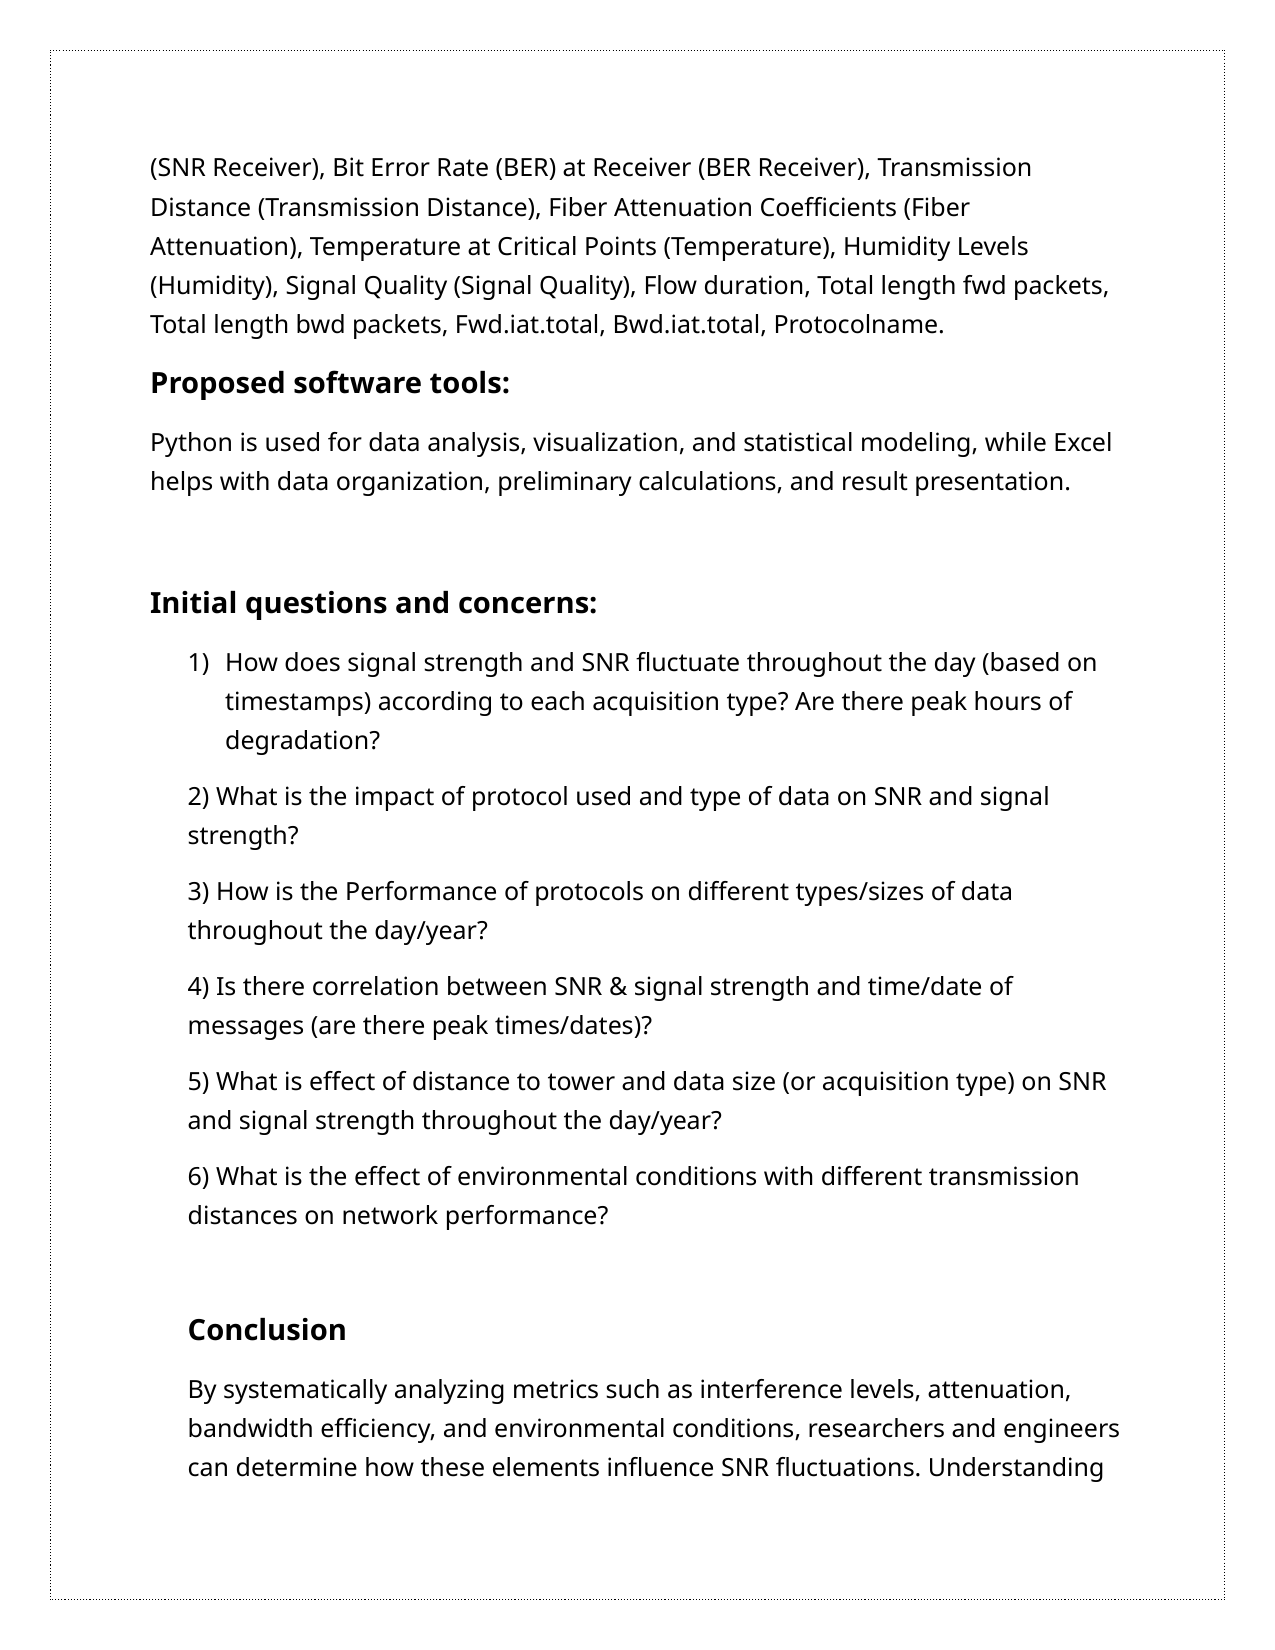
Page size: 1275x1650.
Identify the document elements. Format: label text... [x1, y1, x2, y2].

list How does signal strength and SNR fluctuate throughout the day (based on timestamps) according to each acquisition type? Are there peak hours of degradation? [187, 644, 1125, 757]
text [150, 150, 1125, 341]
text 2) What is the impact of protocol used and type of data on SNR and signal strength? [187, 778, 1125, 852]
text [187, 1372, 1125, 1484]
text 6) What is the effect of environmental conditions with different transmission distances on network performance? [187, 1158, 1125, 1232]
text 3) How is the Performance of protocols on different types/sizes of data throughout the day/year? [187, 873, 1125, 947]
text Conclusion [187, 1309, 1125, 1349]
text 5) What is effect of distance to tower and data size (or acquisition type) on SNR and signal strength throughout the day/year? [187, 1063, 1125, 1137]
text Python is used for data analysis, visualization, and statistical modeling, while Excel helps with data organization, preliminary calculations, and result presentation. [150, 425, 1125, 498]
text Initial questions and concerns: [150, 582, 1125, 622]
text Proposed software tools: [150, 362, 1125, 402]
text 4) Is there correlation between SNR & signal strength and time/date of messages (are there peak times/dates)? [187, 968, 1125, 1042]
